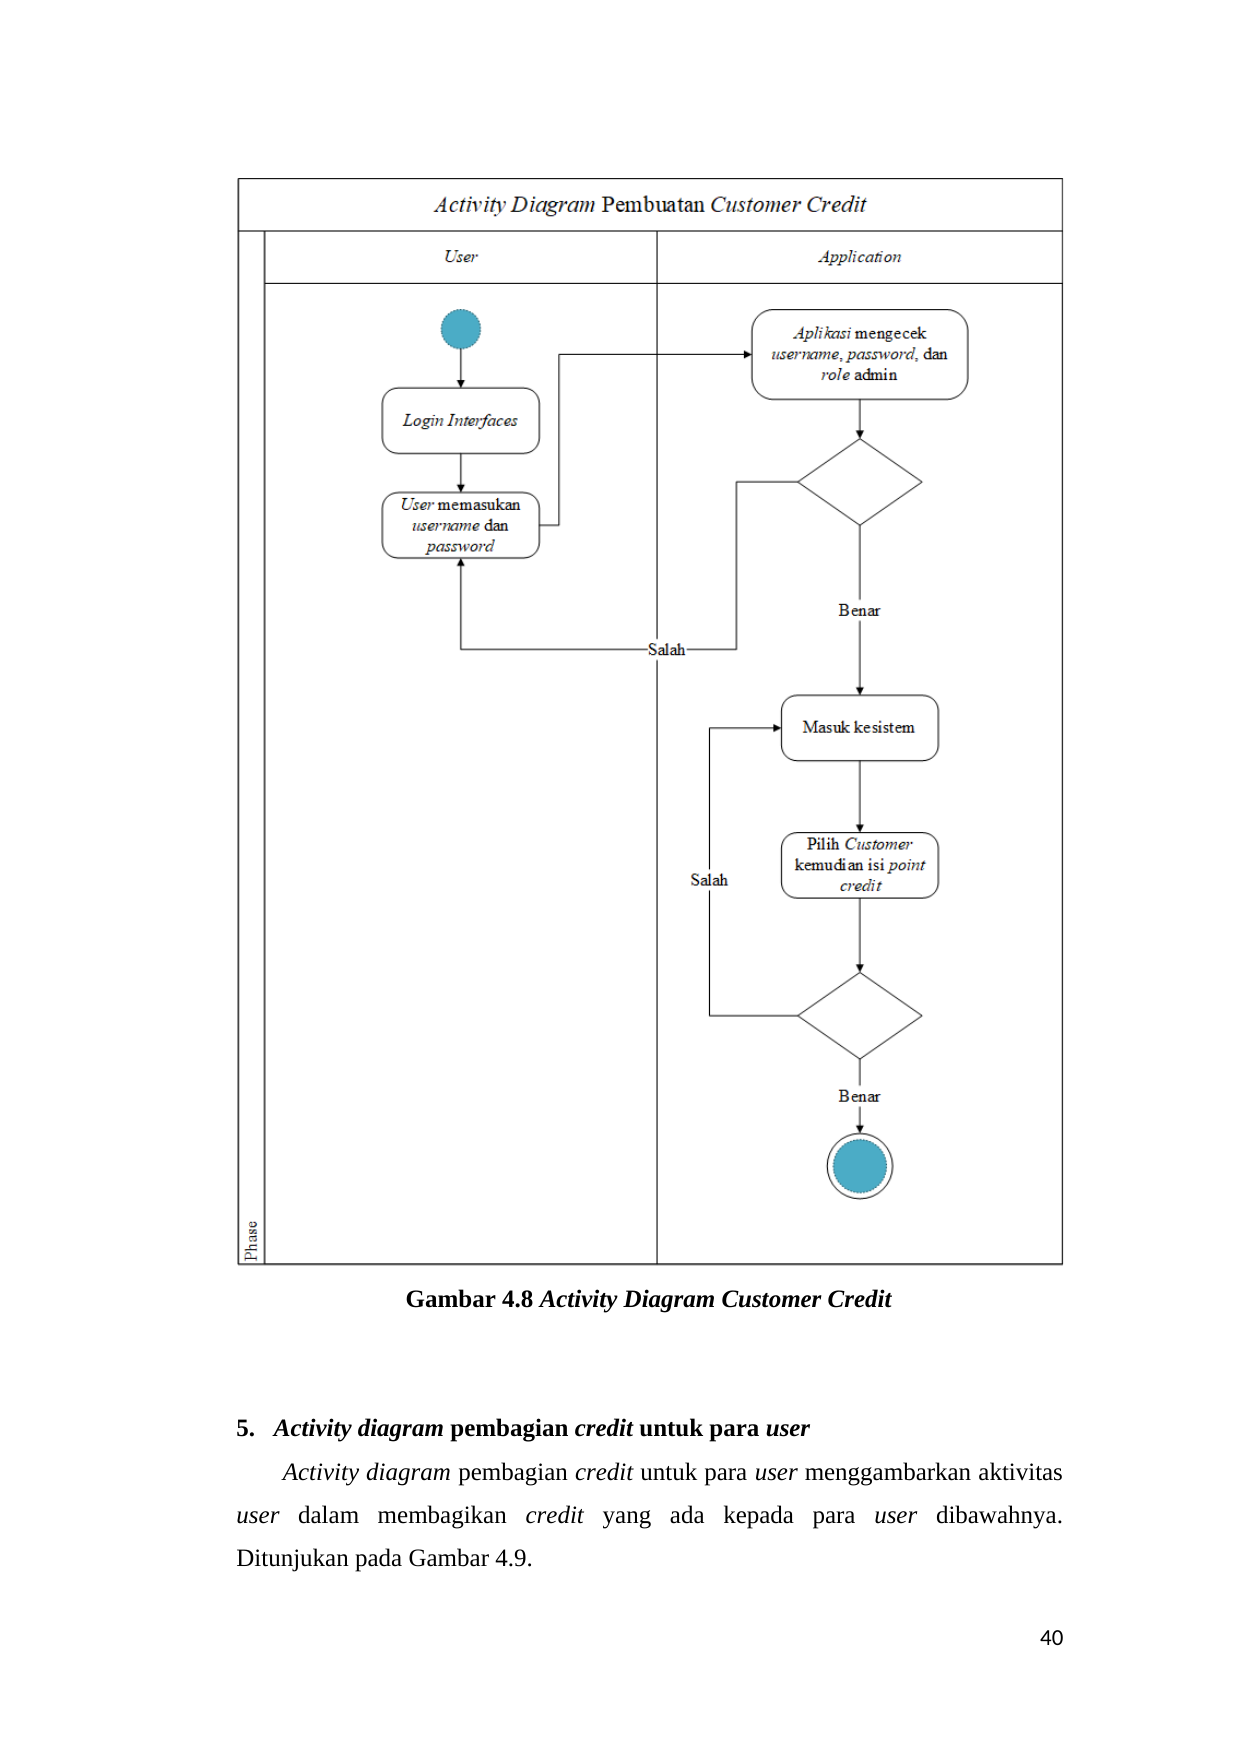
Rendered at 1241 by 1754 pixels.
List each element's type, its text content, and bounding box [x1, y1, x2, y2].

picture [236, 177, 1064, 1271]
text Gambar 4.8 Activity Diagram Customer Credit [236, 1284, 1063, 1313]
text Activity diagram pembagian credit untuk para user menggambarkan aktivitas user dalam membagikan credit yang ada kepada para user dibawahnya. Ditunjukan pada Gambar 4.9. [236, 1457, 1063, 1572]
list Activity diagram pembagian credit untuk para user [236, 1413, 1063, 1442]
